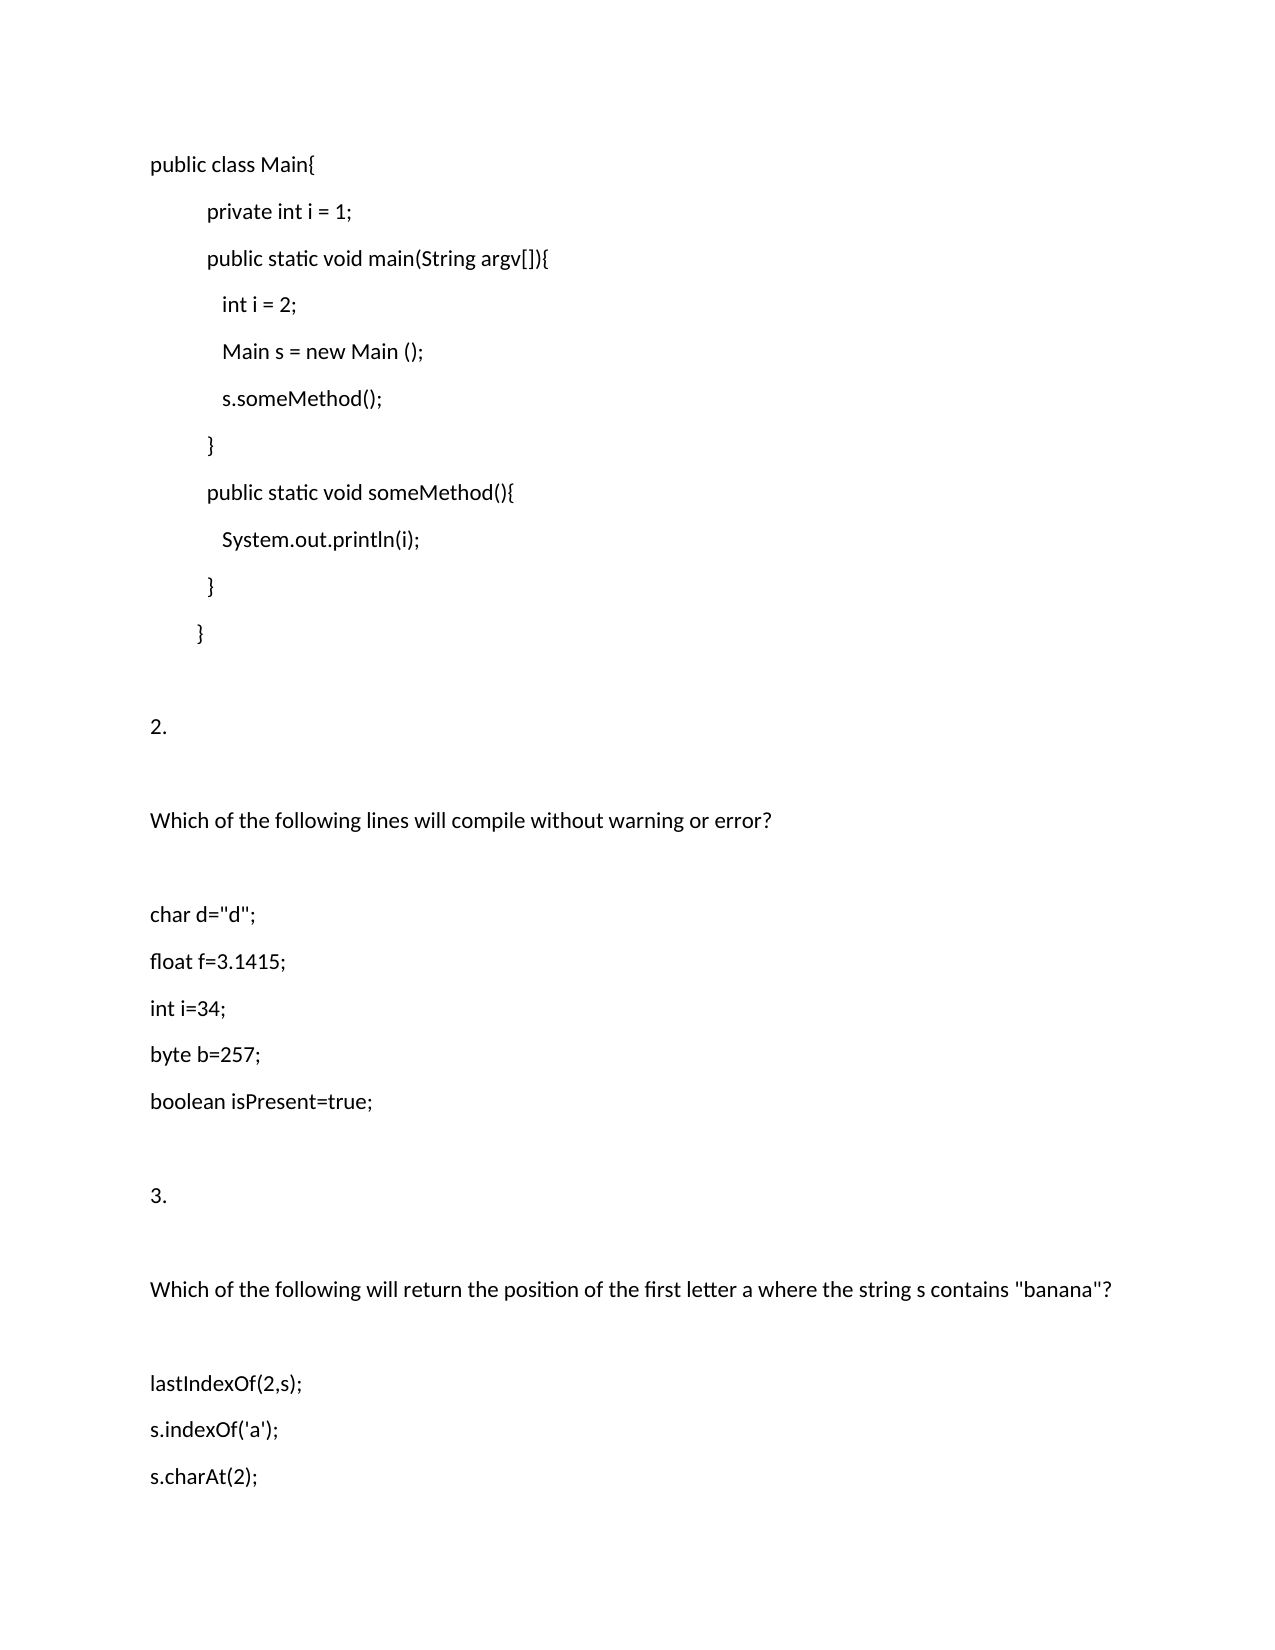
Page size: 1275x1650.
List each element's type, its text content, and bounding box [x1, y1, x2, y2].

text int i = 2; [150, 291, 1125, 319]
text byte b=257; [150, 1041, 1125, 1069]
text s.indexOf('a'); [150, 1416, 1125, 1444]
text s.charAt(2); [150, 1462, 1125, 1491]
text Which of the following will return the position of the first letter a where the string s contains "banana"? [150, 1275, 1125, 1303]
text System.out.println(i); [150, 525, 1125, 553]
text public static void main(String argv[]){ [150, 244, 1125, 272]
text int i=34; [150, 994, 1125, 1022]
text boolean isPresent=true; [150, 1087, 1125, 1116]
text Which of the following lines will compile without warning or error? [150, 806, 1125, 834]
text public class Main{ [150, 150, 1125, 178]
text s.someMethod(); [150, 384, 1125, 412]
text 3. [150, 1181, 1125, 1209]
text Main s = new Main (); [150, 337, 1125, 366]
text } [150, 431, 1125, 459]
text } [150, 572, 1125, 600]
text 2. [150, 712, 1125, 741]
text public static void someMethod(){ [150, 478, 1125, 506]
text private int i = 1; [150, 197, 1125, 225]
text char d="d"; [150, 900, 1125, 928]
text lastIndexOf(2,s); [150, 1369, 1125, 1397]
text } [150, 619, 1125, 647]
text float f=3.1415; [150, 947, 1125, 975]
